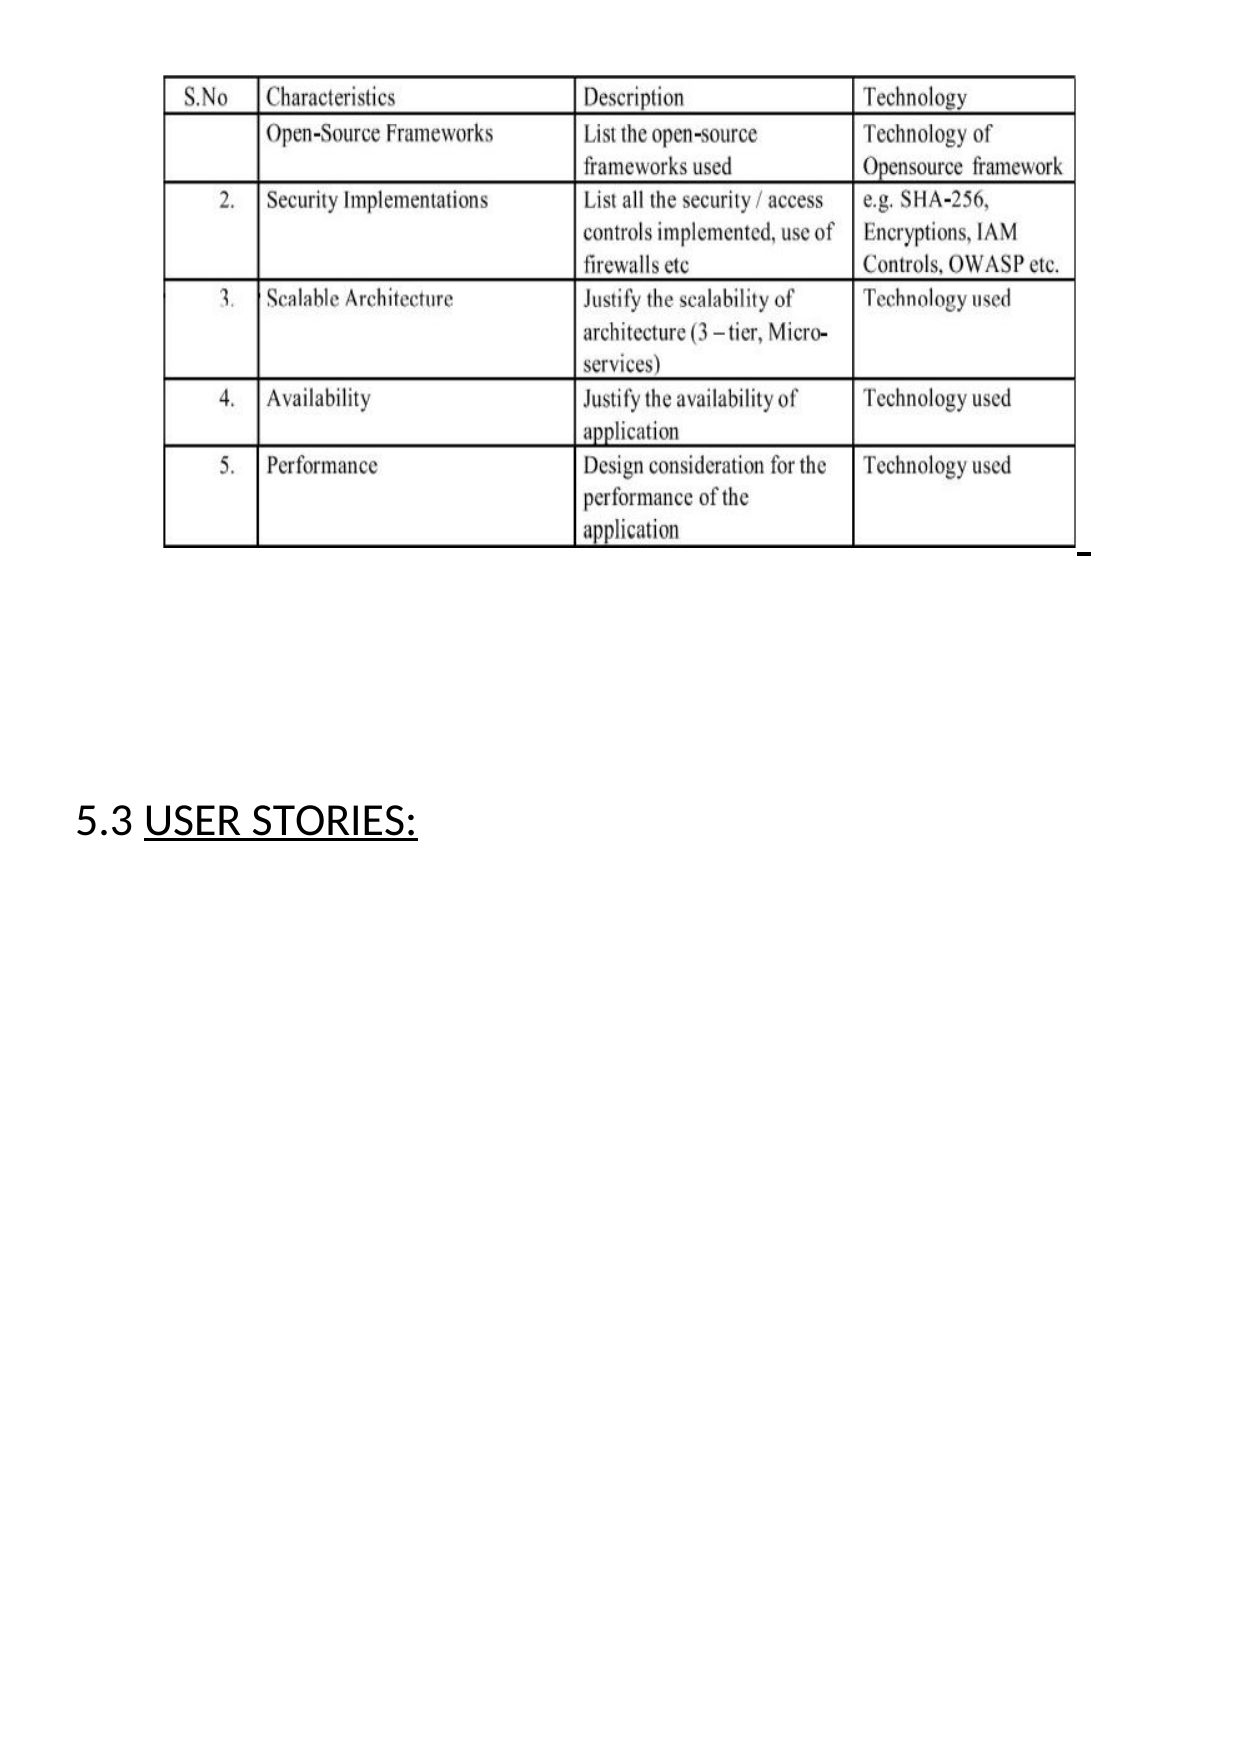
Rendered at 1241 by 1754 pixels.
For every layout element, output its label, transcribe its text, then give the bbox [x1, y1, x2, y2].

picture [163, 75, 1077, 548]
text 5.3 USER STORIES: [75, 790, 1165, 846]
